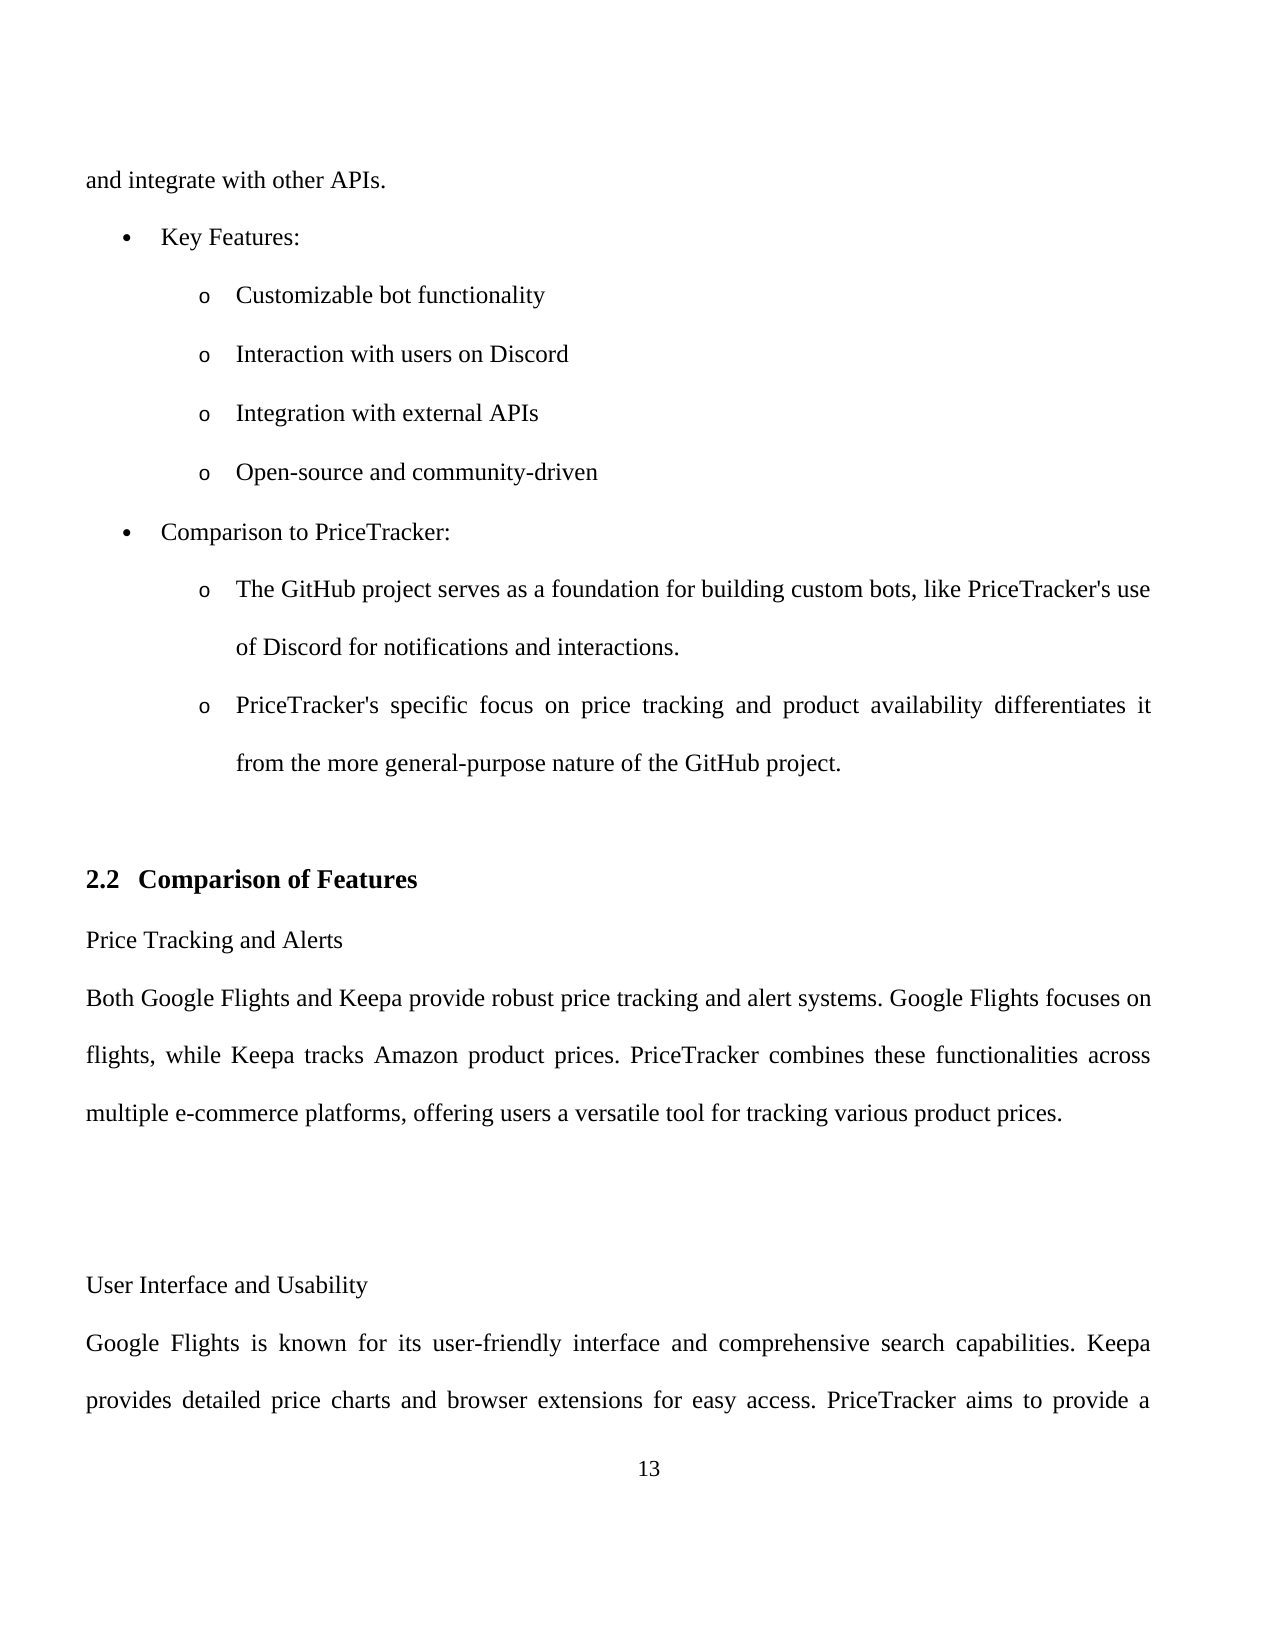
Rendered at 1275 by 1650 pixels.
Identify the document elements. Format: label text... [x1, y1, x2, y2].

list Open-source and community-driven [198, 457, 1152, 487]
list PriceTracker's specific focus on price tracking and product availability differentiates it from the more general-purpose nature of the GitHub project. [198, 690, 1152, 777]
list Interaction with users on Discord [198, 339, 1152, 369]
text User Interface and Usability [86, 1271, 1152, 1299]
text Price Tracking and Alerts [86, 926, 1152, 954]
list Customizable bot functionality [198, 280, 1152, 309]
list Comparison to PriceTracker: [123, 517, 1152, 545]
subtitle Comparison of Features [86, 863, 1152, 894]
text Both Google Flights and Keepa provide robust price tracking and alert systems. Google Flights focuses on flights, while Keepa tracks Amazon product prices. PriceTracker combines these functionalities across multiple e-commerce platforms, offering users a versatile tool for tracking various product prices. [86, 983, 1152, 1127]
list Key Features: [123, 222, 1152, 251]
list The GitHub project serves as a foundation for building custom bots, like PriceTracker's use of Discord for notifications and interactions. [198, 574, 1152, 661]
list Integration with external APIs [198, 398, 1152, 428]
